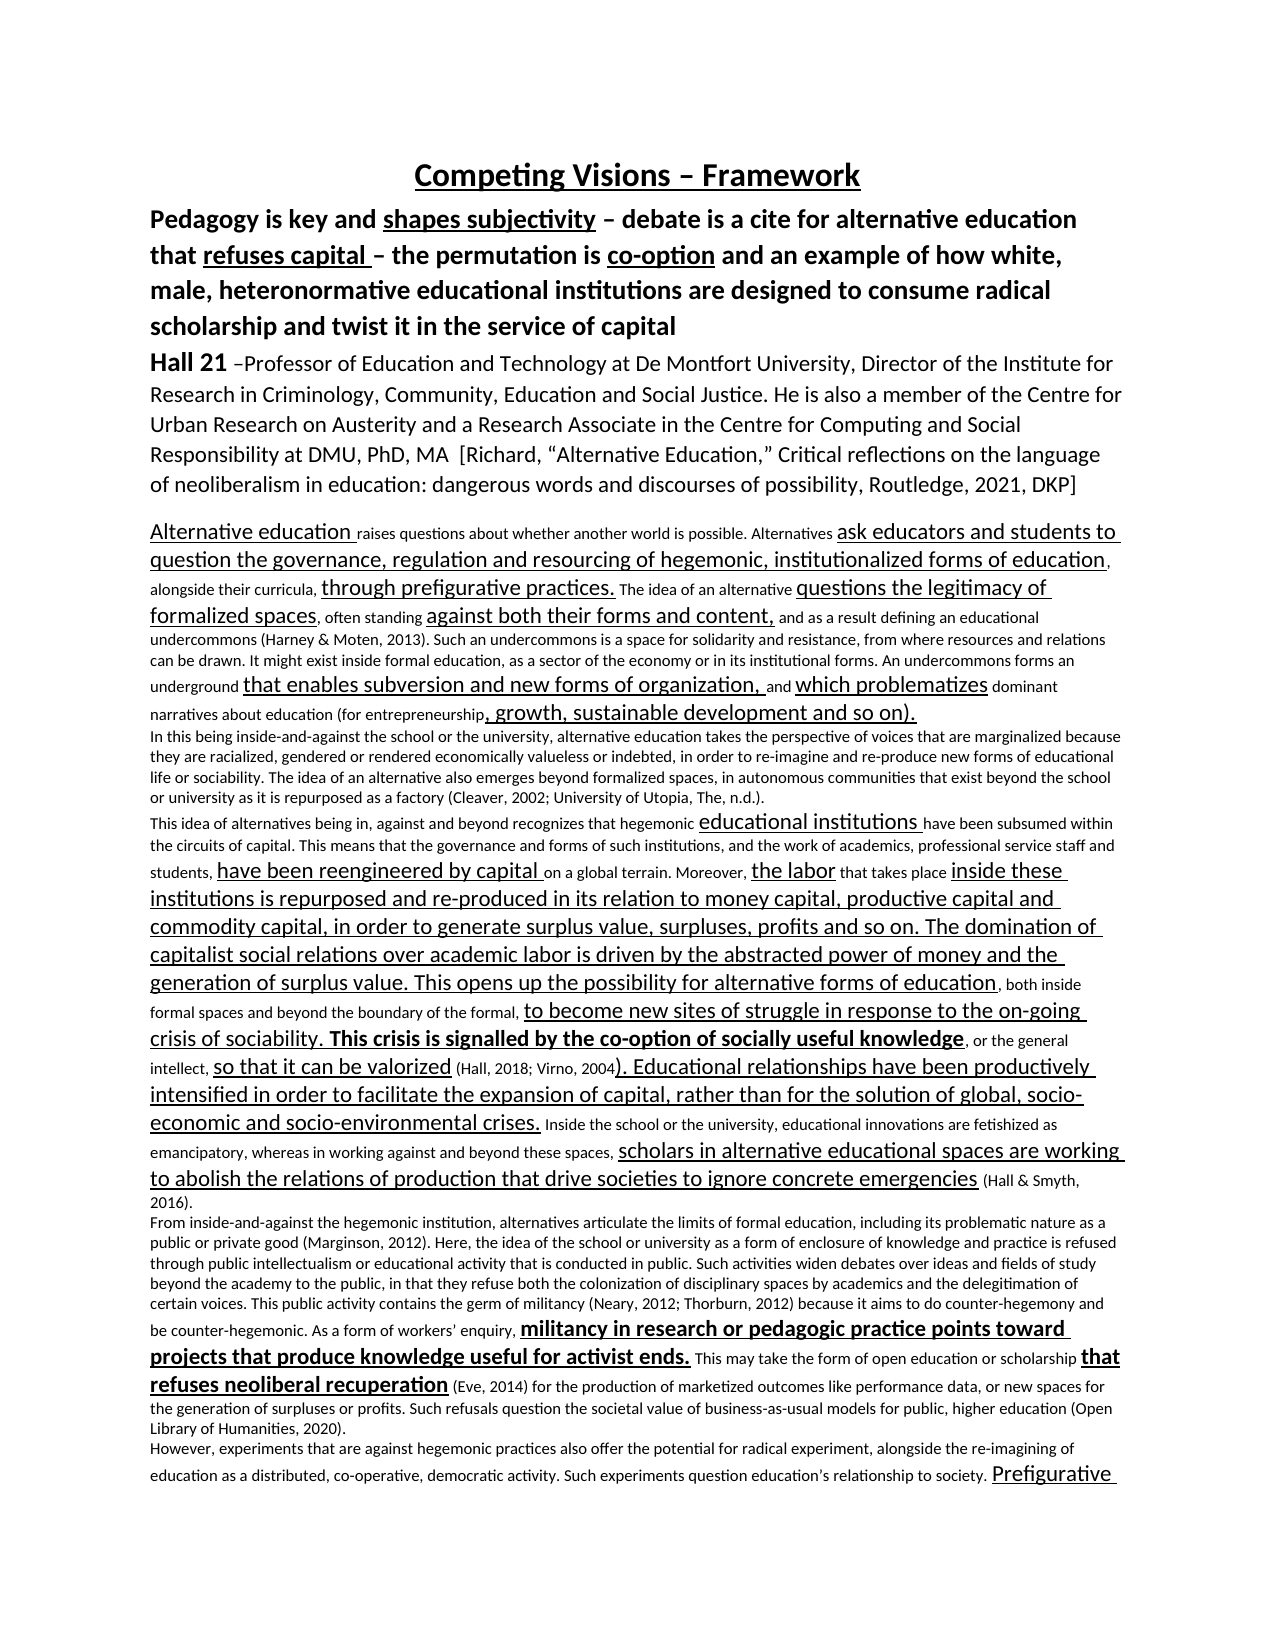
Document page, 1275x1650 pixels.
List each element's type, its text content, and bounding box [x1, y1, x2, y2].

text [150, 1439, 1125, 1487]
text This idea of alternatives being in, against and beyond recognizes that hegemonic educational institutions have been subsumed within the circuits of capital. This means that the governance and forms of such institutions, and the work of academics, professional service staff and students, have been reengineered by capital on a global terrain. Moreover, the labor that takes place inside these institutions is repurposed and re-produced in its relation to money capital, productive capital and commodity capital, in order to generate surplus value, surpluses, profits and so on. The domination of capitalist social relations over academic labor is driven by the abstracted power of money and the generation of surplus value. This opens up the possibility for alternative forms of education, both inside formal spaces and beyond the boundary of the formal, to become new sites of struggle in response to the on-going crisis of sociability. This crisis is signalled by the co-option of socially useful knowledge, or the general intellect, so that it can be valorized (Hall, 2018; Virno, 2004). Educational relationships have been productively intensified in order to facilitate the expansion of capital, rather than for the solution of global, socio-economic and socio-environmental crises. Inside the school or the university, educational innovations are fetishized as emancipatory, whereas in working against and beyond these spaces, scholars in alternative educational spaces are working to abolish the relations of production that drive societies to ignore concrete emergencies (Hall & Smyth, 2016). [150, 807, 1125, 1212]
text Hall 21 –Professor of Education and Technology at De Montfort University, Director of the Institute for Research in Criminology, Community, Education and Social Justice. He is also a member of the Centre for Urban Research on Austerity and a Research Associate in the Centre for Computing and Social Responsibility at DMU, PhD, MA [Richard, “Alternative Education,” Critical reflections on the language of neoliberalism in education: dangerous words and discourses of possibility, Routledge, 2021, DKP] [150, 345, 1125, 499]
text Alternative education raises questions about whether another world is possible. Alternatives ask educators and students to question the governance, regulation and resourcing of hegemonic, institutionalized forms of education, alongside their curricula, through prefigurative practices. The idea of an alternative questions the legitimacy of formalized spaces, often standing against both their forms and content, and as a result defining an educational undercommons (Harney & Moten, 2013). Such an undercommons is a space for solidarity and resistance, from where resources and relations can be drawn. It might exist inside formal education, as a sector of the economy or in its institutional forms. An undercommons forms an underground that enables subversion and new forms of organization, and which problematizes dominant narratives about education (for entrepreneurship, growth, sustainable development and so on). [150, 517, 1125, 726]
subtitle Pedagogy is key and shapes subjectivity – debate is a cite for alternative education that refuses capital – the permutation is co-option and an example of how white, male, heteronormative educational institutions are designed to consume radical scholarship and twist it in the service of capital [150, 202, 1125, 342]
text In this being inside-and-against the school or the university, alternative education takes the perspective of voices that are marginalized because they are racialized, gendered or rendered economically valueless or indebted, in order to re-imagine and re-produce new forms of educational life or sociability. The idea of an alternative also emerges beyond formalized spaces, in autonomous communities that exist beyond the school or university as it is repurposed as a factory (Cleaver, 2002; University of Utopia, The, n.d.). [150, 726, 1125, 807]
text From inside-and-against the hegemonic institution, alternatives articulate the limits of formal education, including its problematic nature as a public or private good (Marginson, 2012). Here, the idea of the school or university as a form of enclosure of knowledge and practice is refused through public intellectualism or educational activity that is conducted in public. Such activities widen debates over ideas and fields of study beyond the academy to the public, in that they refuse both the colonization of disciplinary spaces by academics and the delegitimation of certain voices. This public activity contains the germ of militancy (Neary, 2012; Thorburn, 2012) because it aims to do counter-hegemony and be counter-hegemonic. As a form of workers’ enquiry, militancy in research or pedagogic practice points toward projects that produce knowledge useful for activist ends. This may take the form of open education or scholarship that refuses neoliberal recuperation (Eve, 2014) for the production of marketized outcomes like performance data, or new spaces for the generation of surpluses or profits. Such refusals question the societal value of business-as-usual models for public, higher education (Open Library of Humanities, 2020). [150, 1212, 1125, 1439]
subtitle Competing Visions – Framework [150, 154, 1125, 195]
